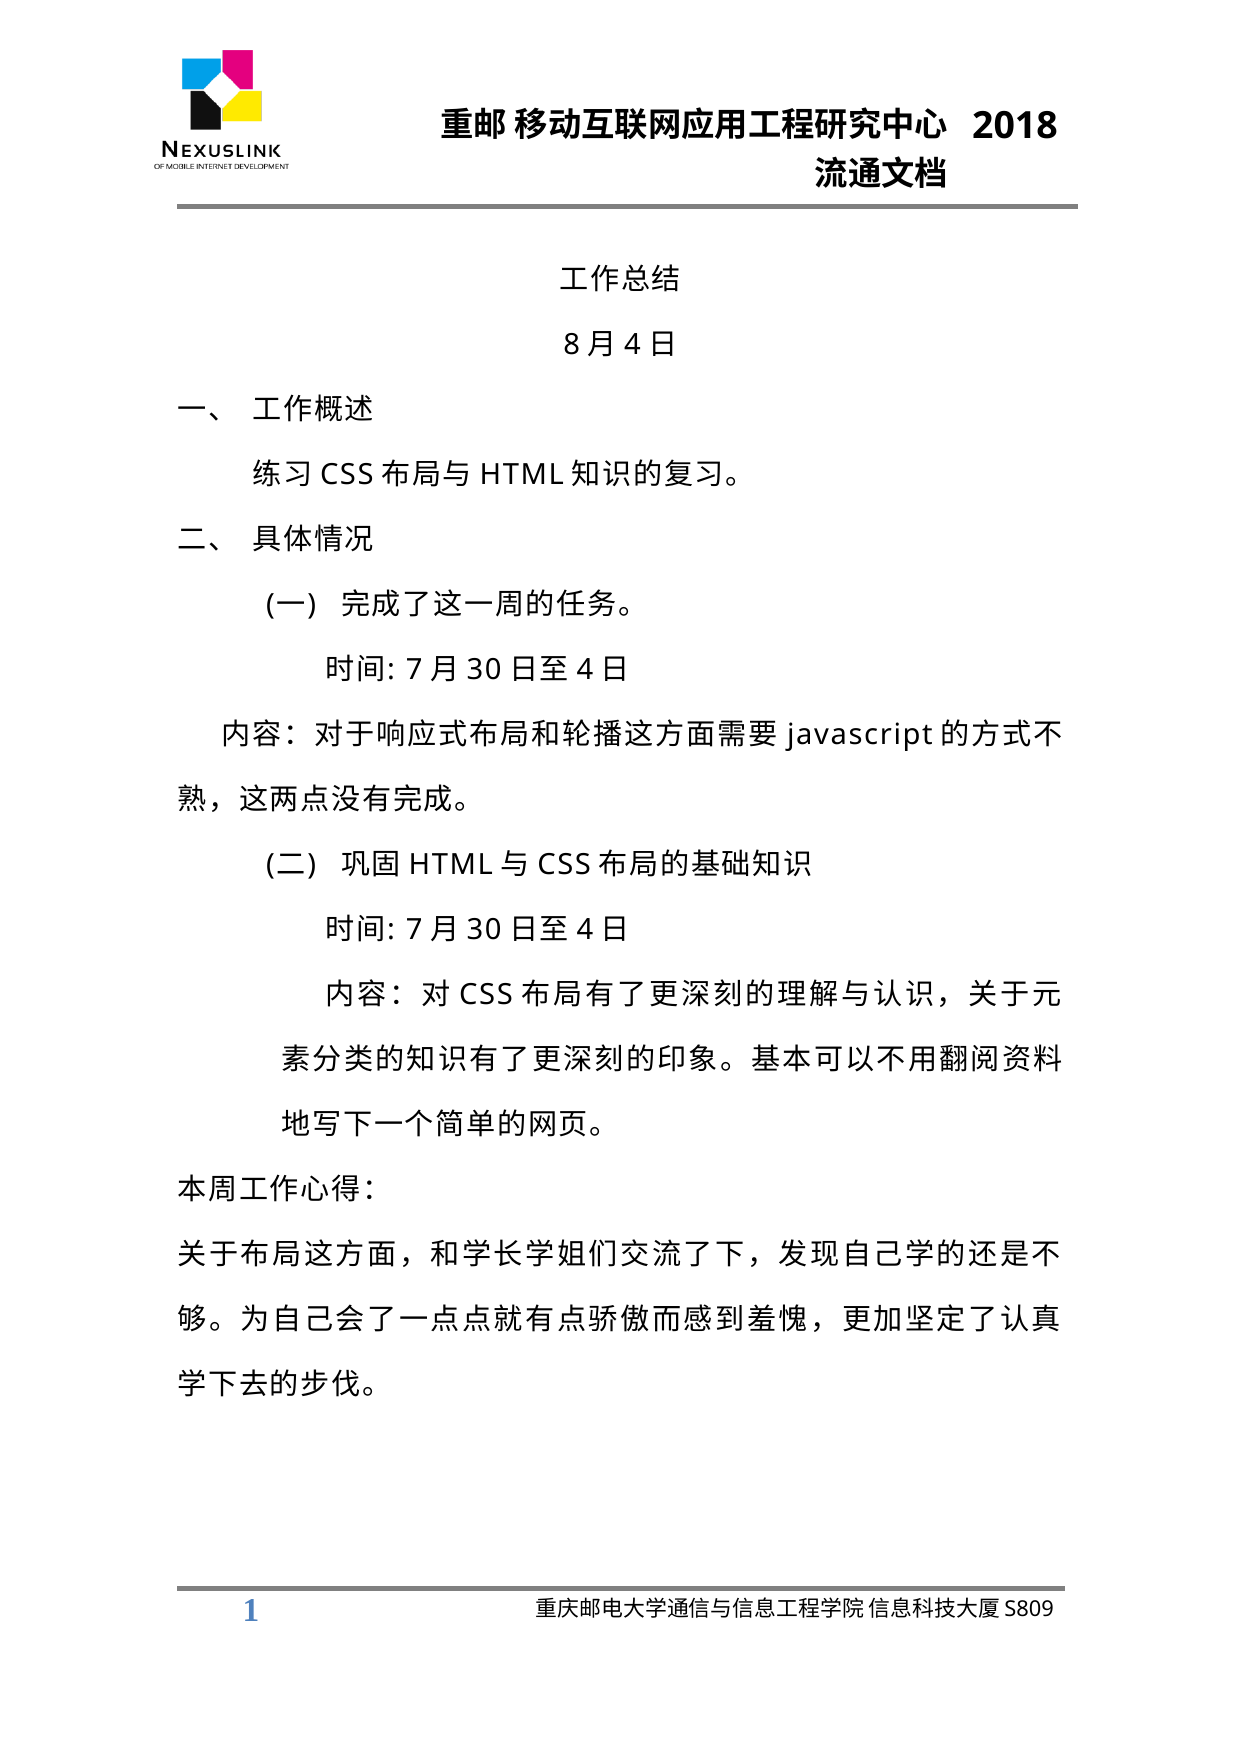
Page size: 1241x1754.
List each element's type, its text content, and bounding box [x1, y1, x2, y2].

text 本周工作心得： [177, 1154, 1063, 1219]
text 工作总结 [177, 244, 1063, 309]
list 完成了这一周的任务。 [266, 569, 1063, 634]
text 内容：对CSS布局有了更深刻的理解与认识，关于元素分类的知识有了更深刻的印象。基本可以不用翻阅资料地写下一个简单的网页。 [281, 959, 1063, 1154]
text 关于布局这方面，和学长学姐们交流了下，发现自己学的还是不够。为自己会了一点点就有点骄傲而感到羞愧，更加坚定了认真学下去的步伐。 [177, 1219, 1063, 1414]
list 巩固HTML与CSS布局的基础知识 [266, 829, 1063, 894]
text 练习CSS布局与HTML知识的复习。 [252, 439, 1063, 504]
list 具体情况 [177, 504, 1063, 569]
text 时间: 7月30日至4日 [325, 894, 1063, 959]
list 工作概述 [177, 374, 1063, 439]
text 8月4日 [177, 309, 1063, 374]
picture [154, 50, 289, 169]
text 内容：对于响应式布局和轮播这方面需要javascript的方式不熟，这两点没有完成。 [177, 699, 1063, 829]
text 时间: 7月30日至4日 [325, 634, 1063, 699]
